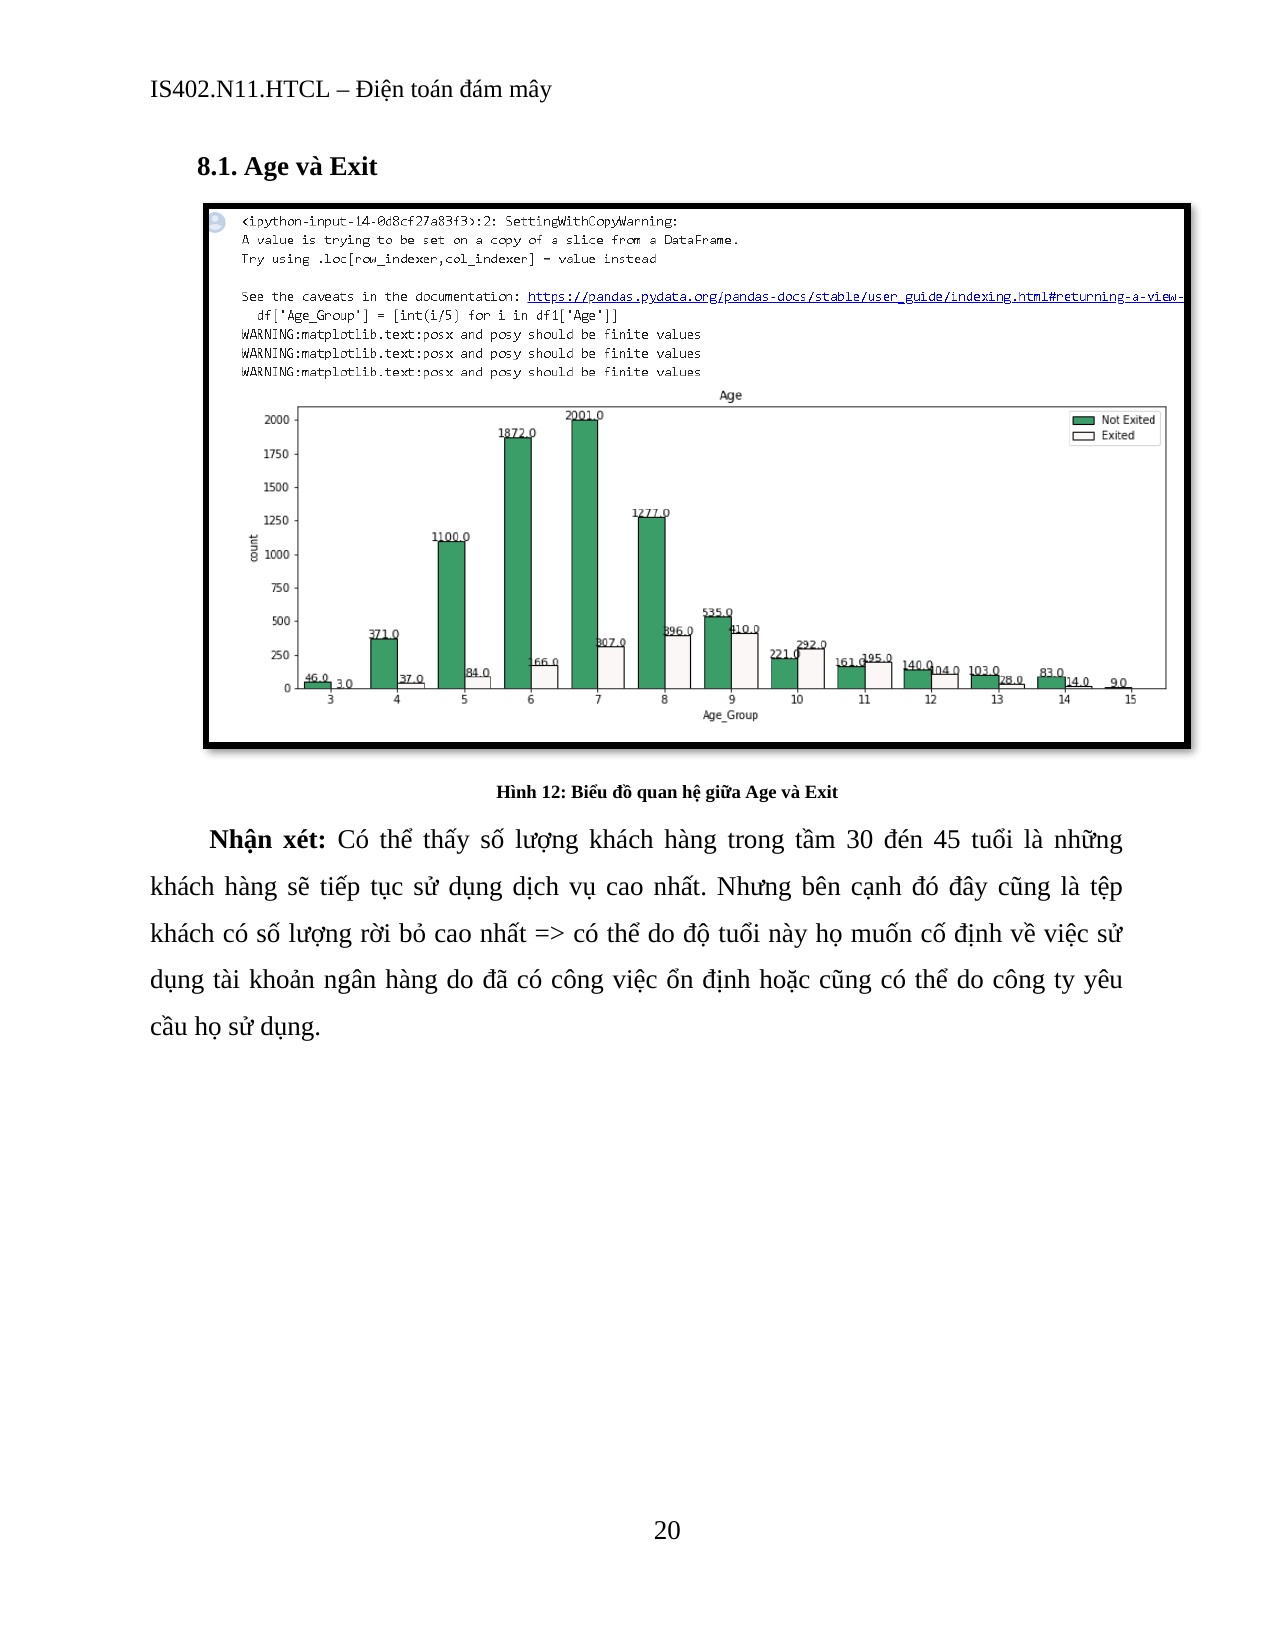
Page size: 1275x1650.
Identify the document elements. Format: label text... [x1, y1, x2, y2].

picture [209, 209, 1184, 742]
text Nhận xét: Có thể thấy số lượng khách hàng trong tầm 30 đén 45 tuổi là những khách hàng sẽ tiếp tục sử dụng dịch vụ cao nhất. Nhưng bên cạnh đó đây cũng là tệp khách có số lượng rời bỏ cao nhất => có thể do độ tuổi này họ muốn cố định về việc sử dụng tài khoản ngân hàng do đã có công việc ổn định hoặc cũng có thể do công ty yêu cầu họ sử dụng. [150, 823, 1125, 1041]
list Age và Exit [197, 150, 1125, 181]
text Hình 12: Biểu đồ quan hệ giữa Age và Exit [150, 781, 1125, 803]
